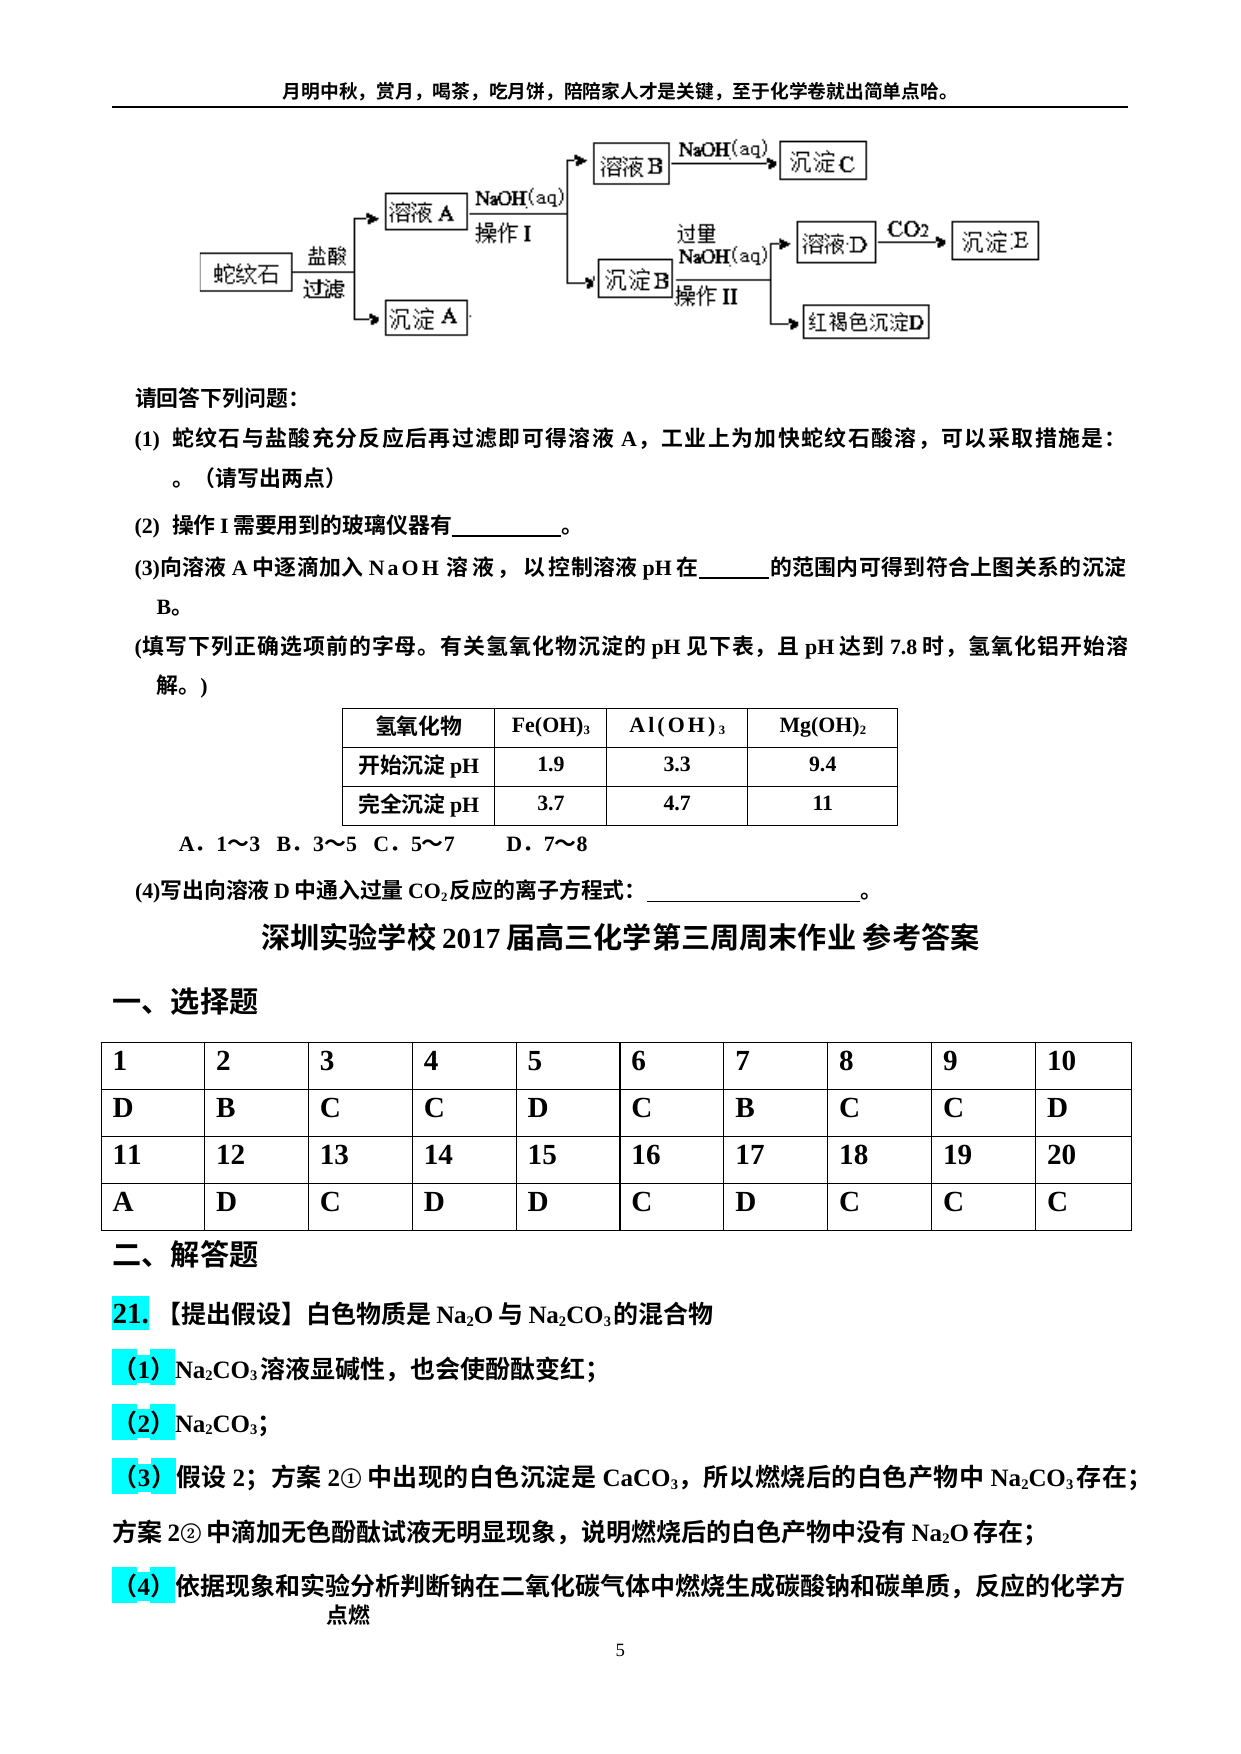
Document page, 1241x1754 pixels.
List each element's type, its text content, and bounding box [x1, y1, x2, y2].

table_cell 19 [932, 1137, 1035, 1183]
table_cell D [724, 1184, 827, 1230]
text A．1～3 B．3～．5～7 D．7～8 [112, 826, 1128, 858]
table_cell 15 [517, 1137, 619, 1183]
table_cell D [1036, 1090, 1131, 1136]
table_cell 11 [102, 1137, 204, 1183]
table_cell 4.7 [607, 787, 747, 825]
table_cell 11 [748, 787, 897, 825]
list 操作I需要用到的玻璃仪器有 。 [134, 500, 1128, 540]
text 21. 【提出假设】白色物质是Na2O与Na2CO3的混合物 [112, 1295, 1128, 1331]
table_cell D [517, 1090, 619, 1136]
table_header 7 [724, 1043, 827, 1089]
table_header 10 [1036, 1043, 1131, 1089]
table_cell C [932, 1090, 1035, 1136]
text （1）Na2CO3溶液显碱性，也会使酚酞变红； [175, 1349, 1128, 1385]
table_cell 20 [1036, 1137, 1131, 1183]
text (4)写出向溶液D中通入过量CO2反应的离子方程式： 。 [135, 866, 1128, 905]
table_header 5 [517, 1043, 619, 1089]
table_cell D [102, 1090, 204, 1136]
table_cell 12 [205, 1137, 308, 1183]
table_cell 13 [309, 1137, 412, 1183]
table_header 8 [828, 1043, 931, 1089]
text （3）假设2；方案2①中出现的白色沉淀是CaCO3，所以燃烧后的白色产物中Na2CO3存在；方案2②中滴加无色酚酞试液无明显现象，说明燃烧后的白色产物中没有Na2O存在； [112, 1458, 1128, 1548]
table_cell A [102, 1184, 204, 1230]
table_header 9 [932, 1043, 1035, 1089]
table_cell D [517, 1184, 619, 1230]
table_header Mg(OH)2 [748, 709, 897, 747]
table_cell 18 [828, 1137, 931, 1183]
table_header 氢氧化物 [343, 709, 494, 747]
text 深圳实验学校2017届高三化学第三周周末作业 参考答案 [112, 915, 1128, 957]
table_header 3 [309, 1043, 412, 1089]
table_cell C [309, 1184, 412, 1230]
table_cell 16 [621, 1137, 723, 1183]
text (3)向溶液A中逐滴加入NaOH溶液，以控制溶液pH在 的范围内可得到符合上图关系的沉淀B。 [134, 550, 1128, 621]
table_header Fe(OH)3 [495, 709, 606, 747]
table_cell C [413, 1090, 516, 1136]
table_cell D [205, 1184, 308, 1230]
table_cell 17 [724, 1137, 827, 1183]
table_cell 14 [413, 1137, 516, 1183]
table_cell B [205, 1090, 308, 1136]
table_header 4 [413, 1043, 516, 1089]
table_cell C [621, 1184, 723, 1230]
table_cell C [621, 1090, 723, 1136]
text （2）Na2CO3； [112, 1403, 1128, 1440]
table_header 1 [102, 1043, 204, 1089]
list 蛇纹石与盐酸充分反应后再过滤即可得溶液A，工业上为加快蛇纹石酸溶，可以采取措施是： 。（请写出两点） [134, 421, 1128, 492]
table_cell C [1036, 1184, 1131, 1230]
text 二、解答题 [112, 1231, 1128, 1273]
text 一、选择题 [112, 978, 1128, 1021]
table_cell 9.4 [748, 748, 897, 786]
table_cell B [724, 1090, 827, 1136]
table_cell C [828, 1184, 931, 1230]
text (填写下列正确选项前的字母。有关氢氧化物沉淀的pH见下表，且pH达到7.8时，氢氧化铝开始溶解。) [134, 629, 1128, 700]
table_cell C [828, 1090, 931, 1136]
table_cell 3.3 [607, 748, 747, 786]
table_cell 开始沉淀pH [343, 748, 494, 786]
table_cell 3.7 [495, 787, 606, 825]
table_cell D [413, 1184, 516, 1230]
table_cell 1.9 [495, 748, 606, 786]
table_cell C [932, 1184, 1035, 1230]
table_cell C [309, 1090, 412, 1136]
table_header 6 [621, 1043, 723, 1089]
text 请回答下列问题： [135, 381, 1128, 413]
table_header 2 [205, 1043, 308, 1089]
text （4）依据现象和实验分析判断钠在二氧化碳气体中燃烧生成碳酸钠和碳单质，反应的化学方程式为：4Na+3CO2===2Na2CO3+C， [175, 1567, 1128, 1603]
table_header Al(OH)3 [607, 709, 747, 747]
table_cell 完全沉淀pH [343, 787, 494, 825]
